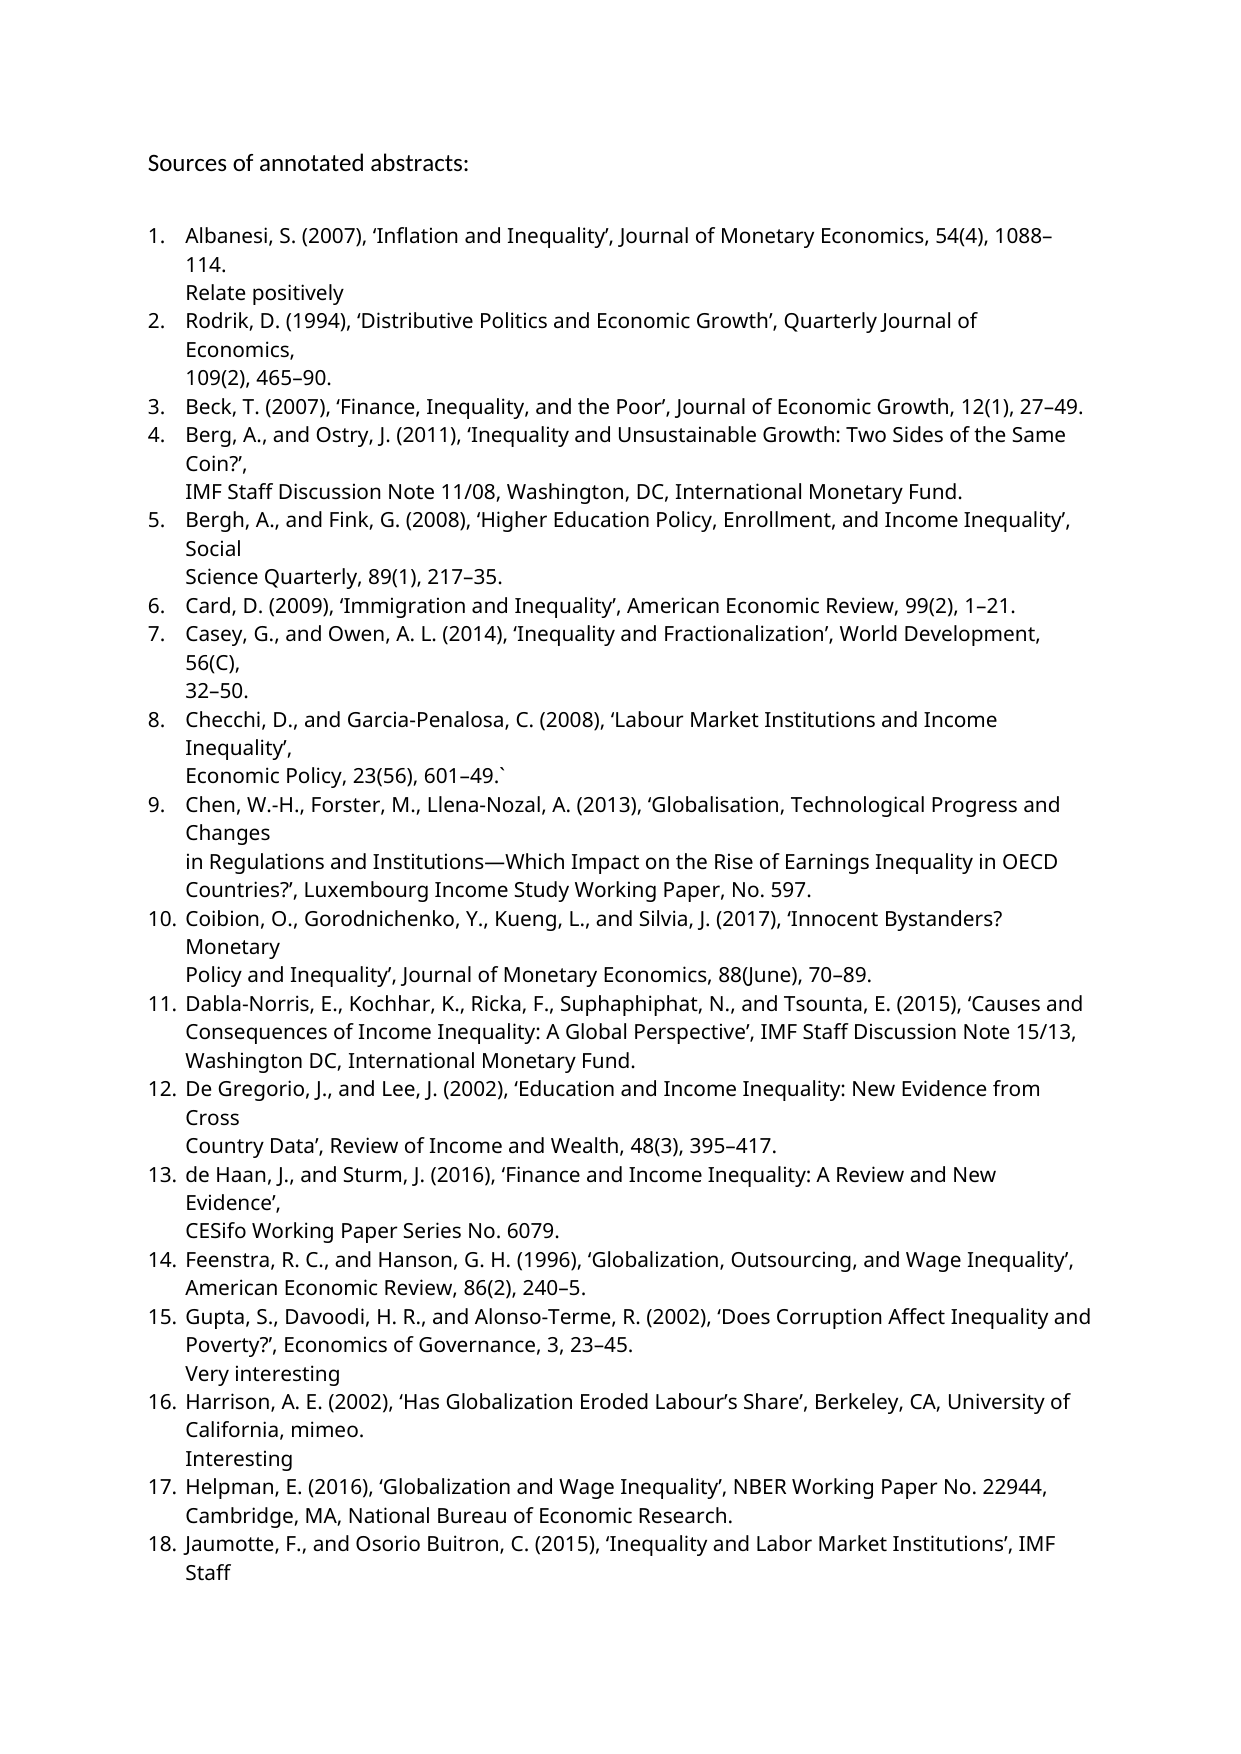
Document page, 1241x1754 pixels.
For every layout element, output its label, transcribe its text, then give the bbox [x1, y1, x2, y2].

list Helpman, E. (2016), ‘Globalization and Wage Inequality’, NBER Working Paper No. 22944, [148, 1472, 1093, 1501]
list American Economic Review, 86(2), 240–5. [185, 1273, 1093, 1302]
list IMF Staff Discussion Note 11/08, Washington, DC, International Monetary Fund. [185, 477, 1093, 506]
list Casey, G., and Owen, A. L. (2014), ‘Inequality and Fractionalization’, World Development, 56(C), [148, 619, 1093, 676]
list Country Data’, Review of Income and Wealth, 48(3), 395–417. [185, 1131, 1093, 1160]
list Policy and Inequality’, Journal of Monetary Economics, 88(June), 70–89. [185, 961, 1093, 989]
list Economic Policy, 23(56), 601–49.` [185, 762, 1093, 790]
list Chen, W.-H., Forster, M., Llena-Nozal, A. (2013), ‘Globalisation, Technological Progress and Changes [148, 790, 1093, 847]
list Albanesi, S. (2007), ‘Inflation and Inequality’, Journal of Monetary Economics, 54(4), 1088–114. [148, 221, 1093, 278]
list de Haan, J., and Sturm, J. (2016), ‘Finance and Income Inequality: A Review and New Evidence’, [148, 1160, 1093, 1217]
list 32–50. [185, 676, 1093, 705]
list Berg, A., and Ostry, J. (2011), ‘Inequality and Unsustainable Growth: Two Sides of the Same Coin?’, [148, 420, 1093, 477]
list Interesting [185, 1444, 1093, 1472]
list Coibion, O., Gorodnichenko, Y., Kueng, L., and Silvia, J. (2017), ‘Innocent Bystanders? Monetary [148, 904, 1093, 961]
list Rodrik, D. (1994), ‘Distributive Politics and Economic Growth’, Quarterly Journal of Economics, [148, 307, 1093, 363]
list Feenstra, R. C., and Hanson, G. H. (1996), ‘Globalization, Outsourcing, and Wage Inequality’, [148, 1245, 1093, 1273]
list in Regulations and Institutions—Which Impact on the Rise of Earnings Inequality in OECD [185, 847, 1093, 875]
list De Gregorio, J., and Lee, J. (2002), ‘Education and Income Inequality: New Evidence from Cross [148, 1074, 1093, 1131]
list California, mimeo. [185, 1416, 1093, 1444]
list Relate positively [185, 278, 1093, 307]
list Jaumotte, F., and Osorio Buitron, C. (2015), ‘Inequality and Labor Market Institutions’, IMF Staff [148, 1529, 1093, 1586]
list CESifo Working Paper Series No. 6079. [185, 1217, 1093, 1245]
list Dabla-Norris, E., Kochhar, K., Ricka, F., Suphaphiphat, N., and Tsounta, E. (2015), ‘Causes and [148, 989, 1093, 1017]
list Card, D. (2009), ‘Immigration and Inequality’, American Economic Review, 99(2), 1–21. [148, 591, 1093, 619]
list Cambridge, MA, National Bureau of Economic Research. [185, 1501, 1093, 1529]
list Science Quarterly, 89(1), 217–35. [185, 562, 1093, 591]
text Sources of annotated abstracts: [148, 148, 1093, 178]
list Very interesting [185, 1359, 1093, 1387]
list Beck, T. (2007), ‘Finance, Inequality, and the Poor’, Journal of Economic Growth, 12(1), 27–49. [148, 392, 1093, 420]
list Gupta, S., Davoodi, H. R., and Alonso-Terme, R. (2002), ‘Does Corruption Affect Inequality and [148, 1302, 1093, 1330]
list Poverty?’, Economics of Governance, 3, 23–45. [185, 1330, 1093, 1359]
list Consequences of Income Inequality: A Global Perspective’, IMF Staff Discussion Note 15/13, [185, 1017, 1093, 1046]
list Checchi, D., and Garcia-Penalosa, C. (2008), ‘Labour Market Institutions and Income Inequality’, [148, 705, 1093, 762]
list 109(2), 465–90. [185, 363, 1093, 392]
list Countries?’, Luxembourg Income Study Working Paper, No. 597. [185, 875, 1093, 904]
list Harrison, A. E. (2002), ‘Has Globalization Eroded Labour’s Share’, Berkeley, CA, University of [148, 1387, 1093, 1416]
list Washington DC, International Monetary Fund. [185, 1046, 1093, 1074]
list Bergh, A., and Fink, G. (2008), ‘Higher Education Policy, Enrollment, and Income Inequality’, Social [148, 506, 1093, 562]
